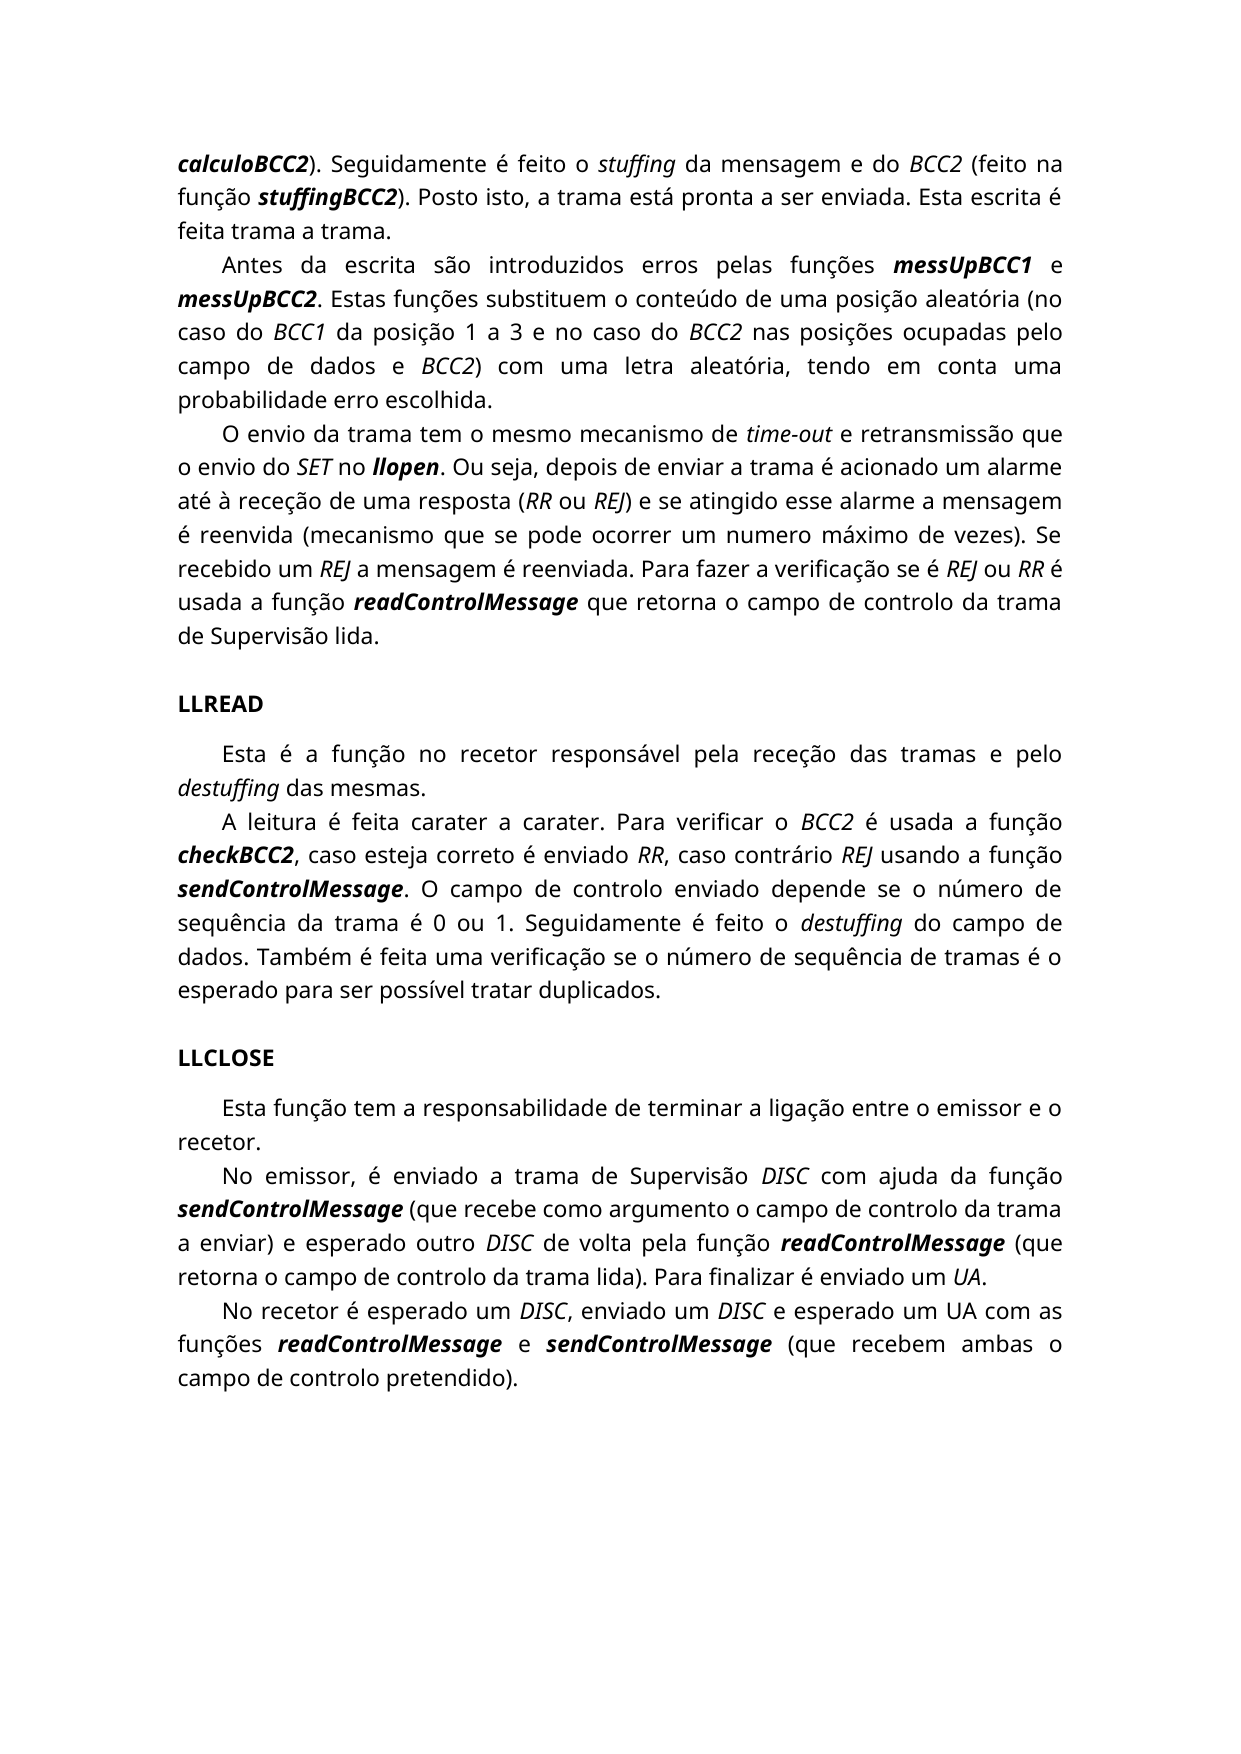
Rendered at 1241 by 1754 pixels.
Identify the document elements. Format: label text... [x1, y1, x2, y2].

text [177, 148, 1063, 246]
text O envio da trama tem o mesmo mecanismo de time-out e retransmissão que o envio do SET no llopen. Ou seja, depois de enviar a trama é acionado um alarme até à receção de uma resposta (RR ou REJ) e se atingido esse alarme a mensagem é reenvida (mecanismo que se pode ocorrer um numero máximo de vezes). Se recebido um REJ a mensagem é reenviada. Para fazer a verificação se é REJ ou RR é usada a função readControlMessage que retorna o campo de controlo da trama de Supervisão lida. [177, 418, 1063, 651]
text LLREAD [177, 688, 1063, 719]
text A leitura é feita carater a carater. Para verificar o BCC2 é usada a função checkBCC2, caso esteja correto é enviado RR, caso contrário REJ usando a função sendControlMessage. O campo de controlo enviado depende se o número de sequência da trama é 0 ou 1. Seguidamente é feito o destuffing do campo de dados. Também é feita uma verificação se o número de sequência de tramas é o esperado para ser possível tratar duplicados. [177, 806, 1063, 1006]
text No emissor, é enviado a trama de Supervisão DISC com ajuda da função sendControlMessage (que recebe como argumento o campo de controlo da trama a enviar) e esperado outro DISC de volta pela função readControlMessage (que retorna o campo de controlo da trama lida). Para finalizar é enviado um UA. [177, 1160, 1063, 1292]
text LLCLOSE [177, 1042, 1063, 1073]
text Esta função tem a responsabilidade de terminar a ligação entre o emissor e o recetor. [177, 1092, 1063, 1157]
text No recetor é esperado um DISC, enviado um DISC e esperado um UA com as funções readControlMessage e sendControlMessage (que recebem ambas o campo de controlo pretendido). [177, 1295, 1063, 1393]
text Antes da escrita são introduzidos erros pelas funções messUpBCC1 e messUpBCC2. Estas funções substituem o conteúdo de uma posição aleatória (no caso do BCC1 da posição 1 a 3 e no caso do BCC2 nas posições ocupadas pelo campo de dados e BCC2) com uma letra aleatória, tendo em conta uma probabilidade erro escolhida. [177, 249, 1063, 415]
text Esta é a função no recetor responsável pela receção das tramas e pelo destuffing das mesmas. [177, 738, 1063, 803]
